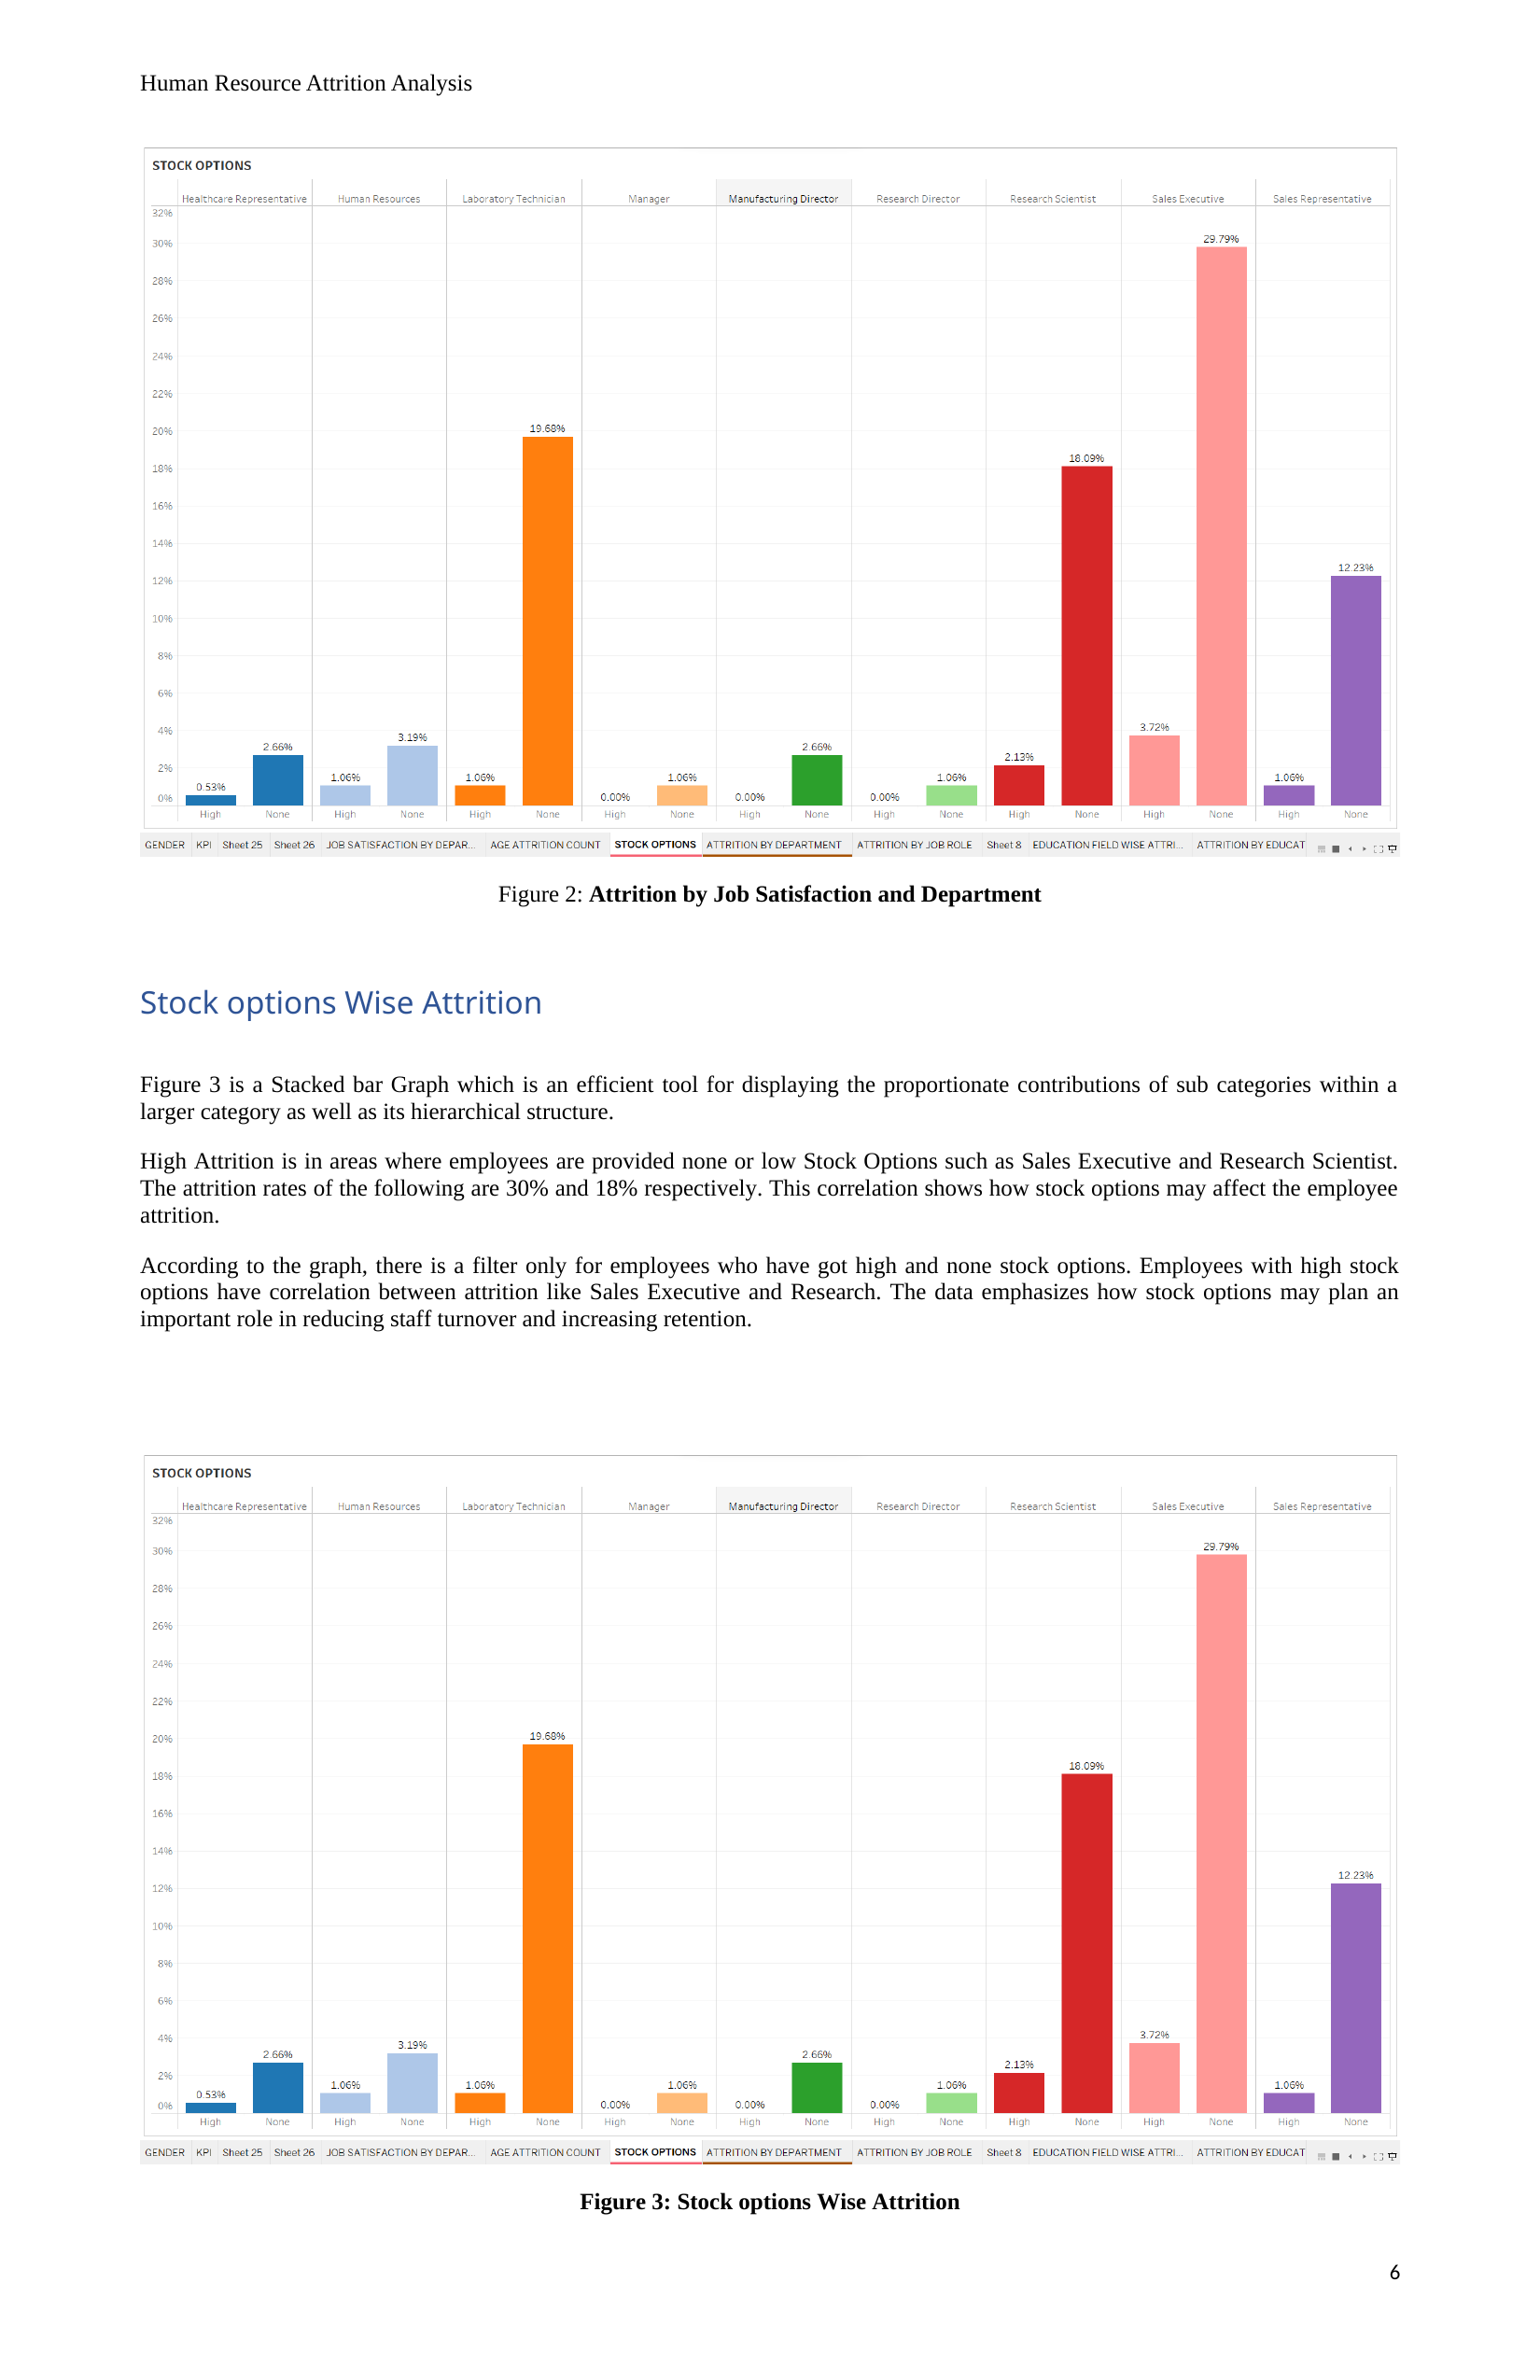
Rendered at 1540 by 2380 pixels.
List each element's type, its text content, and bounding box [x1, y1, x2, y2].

picture [140, 1455, 1400, 2164]
text High Attrition is in areas where employees are provided none or low Stock Options such as Sales Executive and Research Scientist. The attrition rates of the following are 30% and 18% respectively. This correlation shows how stock options may affect the employee attrition. [140, 1147, 1400, 1228]
text Figure 3: Stock options Wise Attrition [140, 2188, 1400, 2215]
text According to the graph, there is a filter only for employees who have got high and none stock options. Employees with high stock options have correlation between attrition like Sales Executive and Research. The data emphasizes how stock options may plan an important role in reducing staff turnover and increasing retention. [140, 1252, 1400, 1332]
picture [140, 147, 1400, 857]
text Figure 2: Attrition by Job Satisfaction and Department [140, 880, 1400, 907]
text Figure 3 is a Stacked bar Graph which is an efficient tool for displaying the proportionate contributions of sub categories within a larger category as well as its hierarchical structure. [140, 1071, 1400, 1124]
subtitle Stock options Wise Attrition [140, 980, 1400, 1023]
